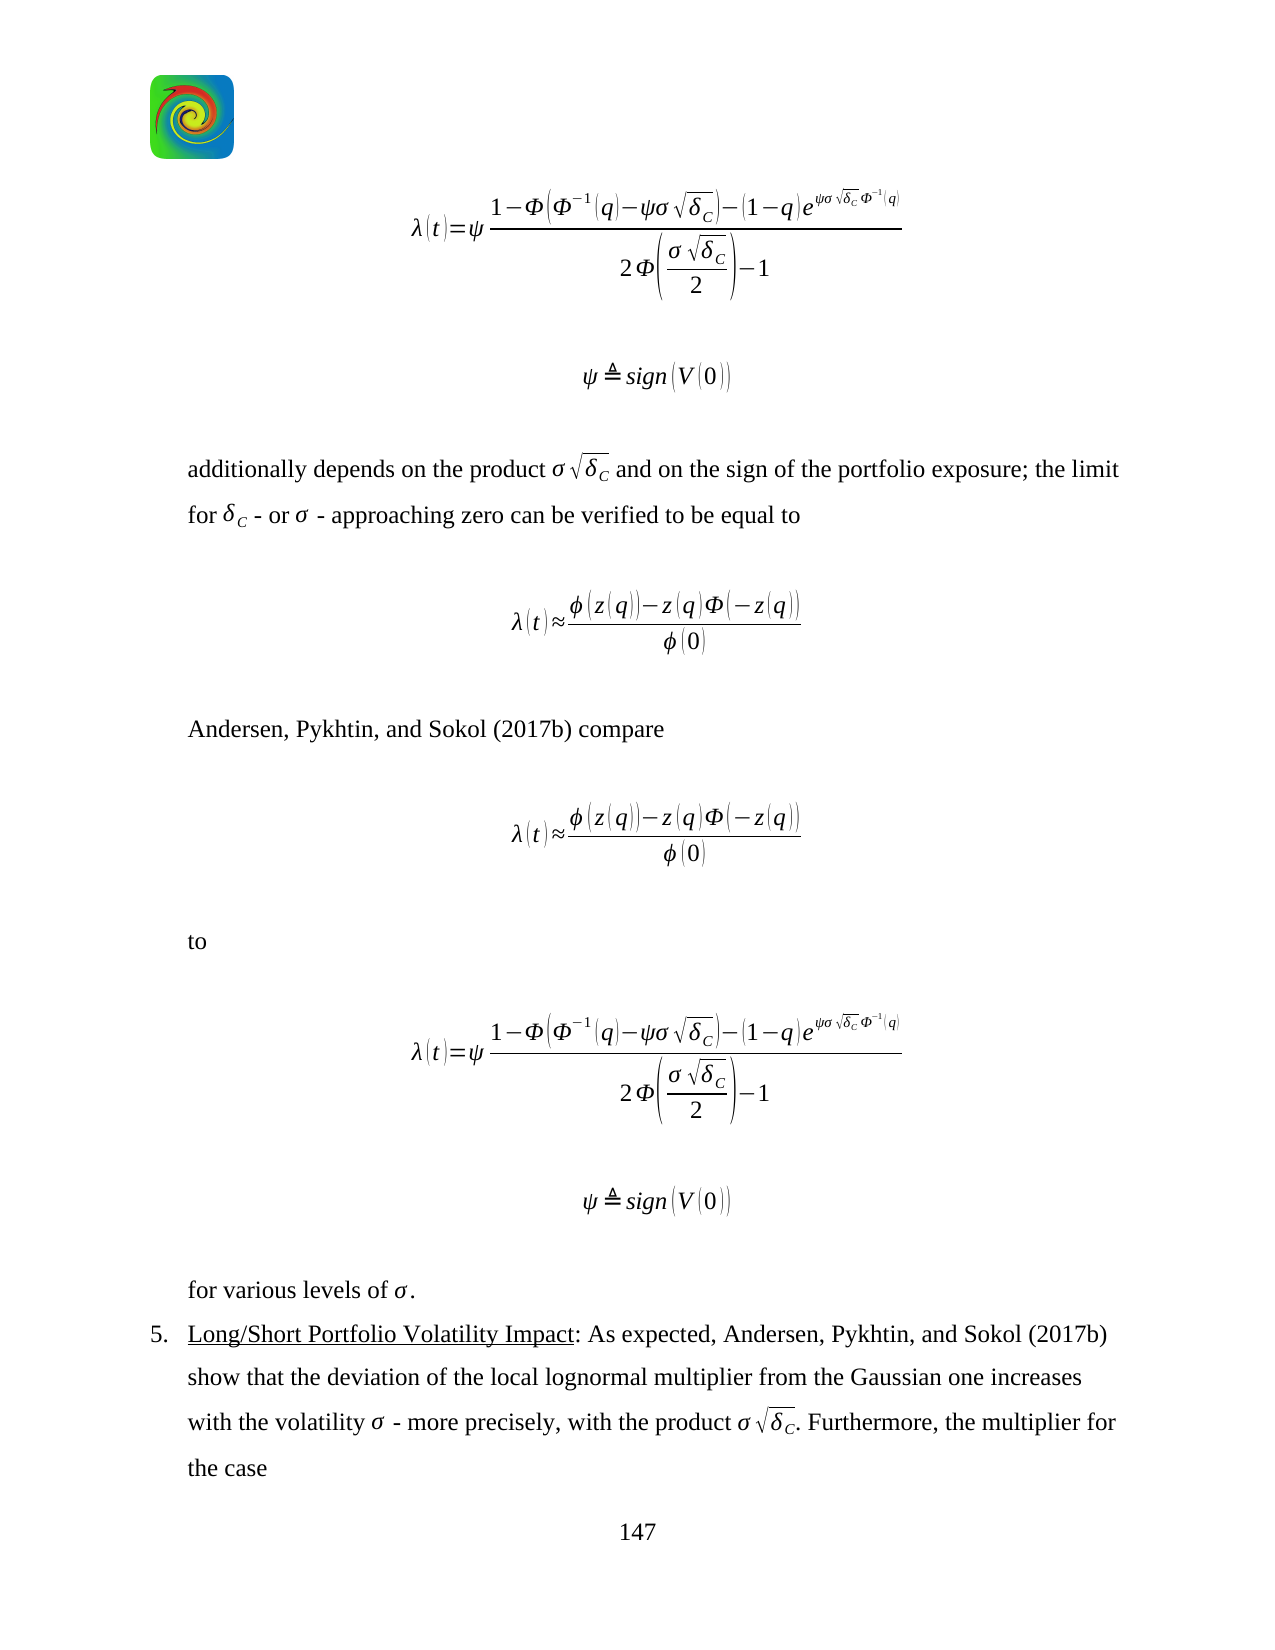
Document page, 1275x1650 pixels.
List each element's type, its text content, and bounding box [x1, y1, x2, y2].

list additionally depends on the product and on the sign of the portfolio exposure; the limit for - or - approaching zero can be verified to be equal to [187, 451, 1125, 531]
list Andersen, Pykhtin, and Sokol (2017b) compare [187, 714, 1125, 743]
list Long/Short Portfolio Volatility Impact: As expected, Andersen, Pykhtin, and Sokol (2017b) show that the deviation of the local lognormal multiplier from the Gaussian one increases with the volatility - more precisely, with the product . Furthermore, the multiplier for the case [150, 1319, 1125, 1482]
picture [150, 75, 223, 159]
list for various levels of . [187, 1276, 1125, 1304]
list to [187, 926, 1125, 954]
picture [188, 75, 234, 159]
